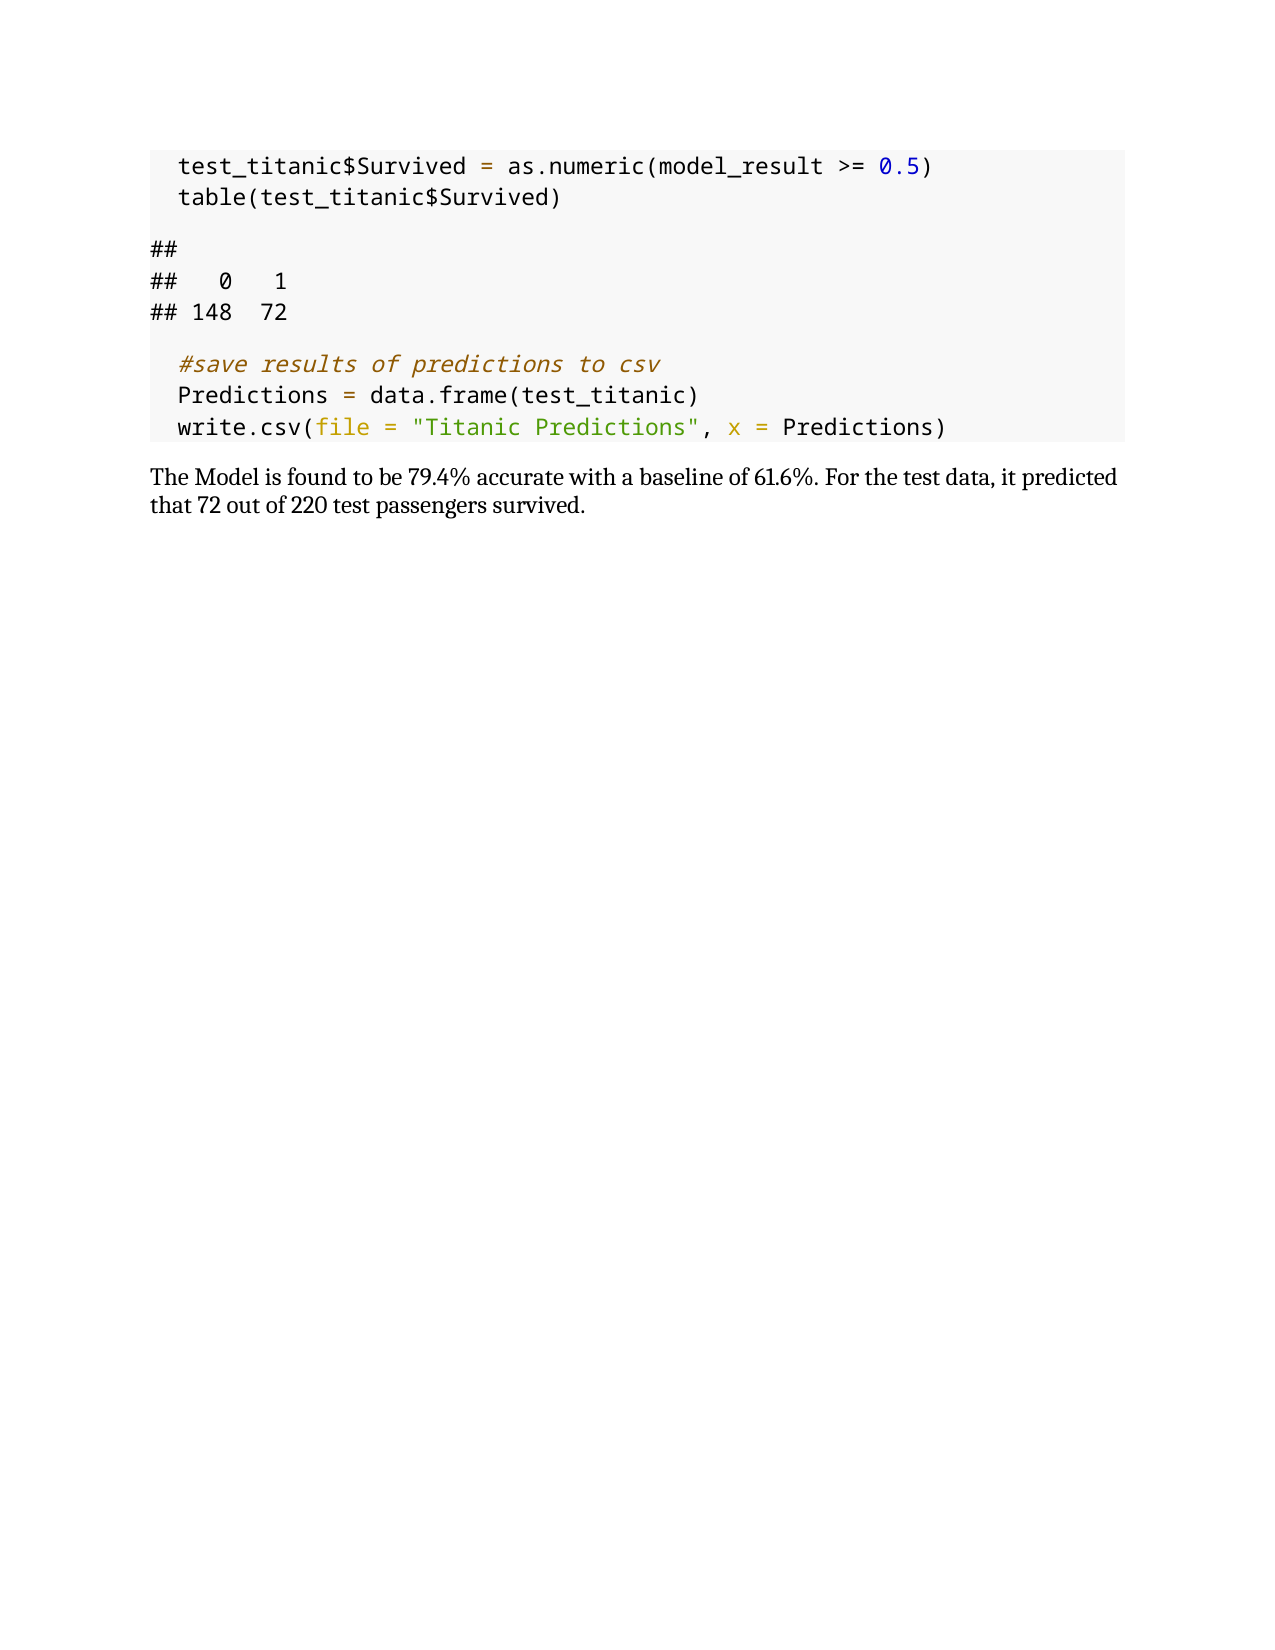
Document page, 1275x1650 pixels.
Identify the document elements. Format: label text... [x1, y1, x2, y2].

text The Model is found to be 79.4% accurate with a baseline of 61.6%. For the test data, it predicted that 72 out of 220 test passengers survived. [150, 462, 1125, 520]
text #save results of predictions to csv Predictions = data.frame(test_titanic) write.csv(file = "Titanic Predictions", x = Predictions) [659, 348, 1125, 442]
text ## ## 0 1 ## 148 72 [150, 233, 1125, 327]
